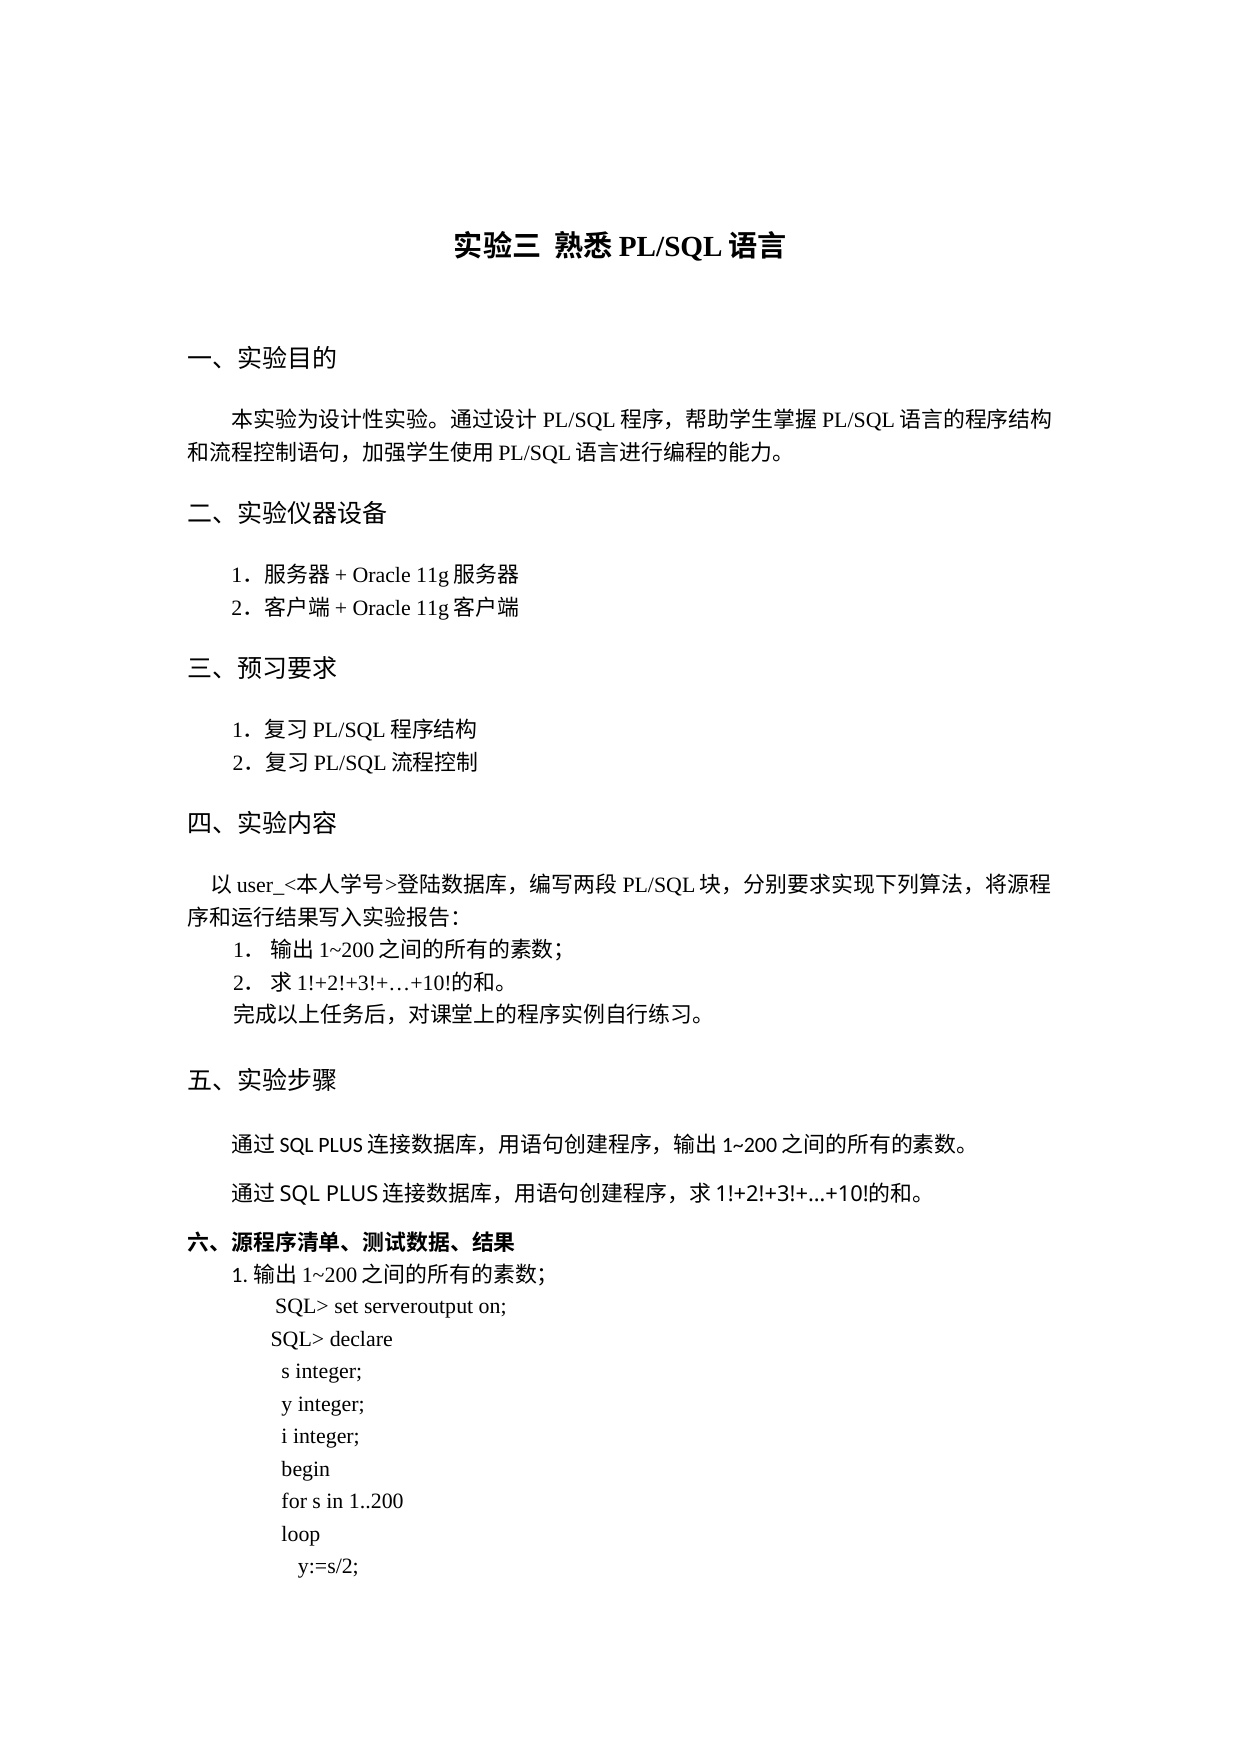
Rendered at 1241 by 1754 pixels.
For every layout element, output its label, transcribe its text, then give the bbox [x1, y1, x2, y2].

text for s in 1..200 [270, 1484, 1053, 1517]
text y:=s/2; [270, 1549, 1053, 1582]
text 1. 输出1~200之间的所有的素数； [187, 1257, 1053, 1289]
text 三、预习要求 [187, 634, 1053, 699]
list 输出1~200之间的所有的素数； [233, 932, 1053, 964]
text 通过SQL PLUS连接数据库，用语句创建程序，求1!+2!+3!+…+10!的和。 [187, 1176, 1053, 1208]
text 通过SQL PLUS连接数据库，用语句创建程序，输出1~200之间的所有的素数。 [187, 1127, 1053, 1159]
text 四、实验内容 [187, 789, 1053, 854]
text begin [270, 1452, 1053, 1484]
subtitle 实验三 熟悉PL/SQL语言 [187, 211, 1053, 276]
text 1．服务器 + Oracle 11g服务器 [231, 557, 1053, 589]
text 1．复习PL/SQL程序结构 [187, 712, 1053, 744]
text SQL> declare [270, 1322, 1053, 1354]
text 六、源程序清单、测试数据、结果 [187, 1224, 1053, 1257]
text 一、实验目的 [187, 324, 1053, 389]
text i integer; [270, 1419, 1053, 1452]
text y integer; [270, 1387, 1053, 1419]
text s integer; [270, 1354, 1053, 1387]
text 本实验为设计性实验。通过设计PL/SQL程序，帮助学生掌握PL/SQL语言的程序结构和流程控制语句，加强学生使用PL/SQL语言进行编程的能力。 [187, 402, 1053, 467]
text 五、实验步骤 [187, 1046, 1053, 1111]
text 完成以上任务后，对课堂上的程序实例自行练习。 [187, 997, 1053, 1029]
list 求1!+2!+3!+…+10!的和。 [233, 964, 1053, 997]
text 二、实验仪器设备 [187, 479, 1053, 544]
text SQL> set serveroutput on; [270, 1289, 1053, 1322]
text 2．复习PL/SQL流程控制 [232, 744, 1054, 777]
text 以user_<本人学号>登陆数据库，编写两段PL/SQL块，分别要求实现下列算法，将源程序和运行结果写入实验报告： [187, 867, 1053, 932]
text 2．客户端 + Oracle 11g客户端 [231, 589, 1053, 622]
text loop [270, 1517, 1053, 1549]
